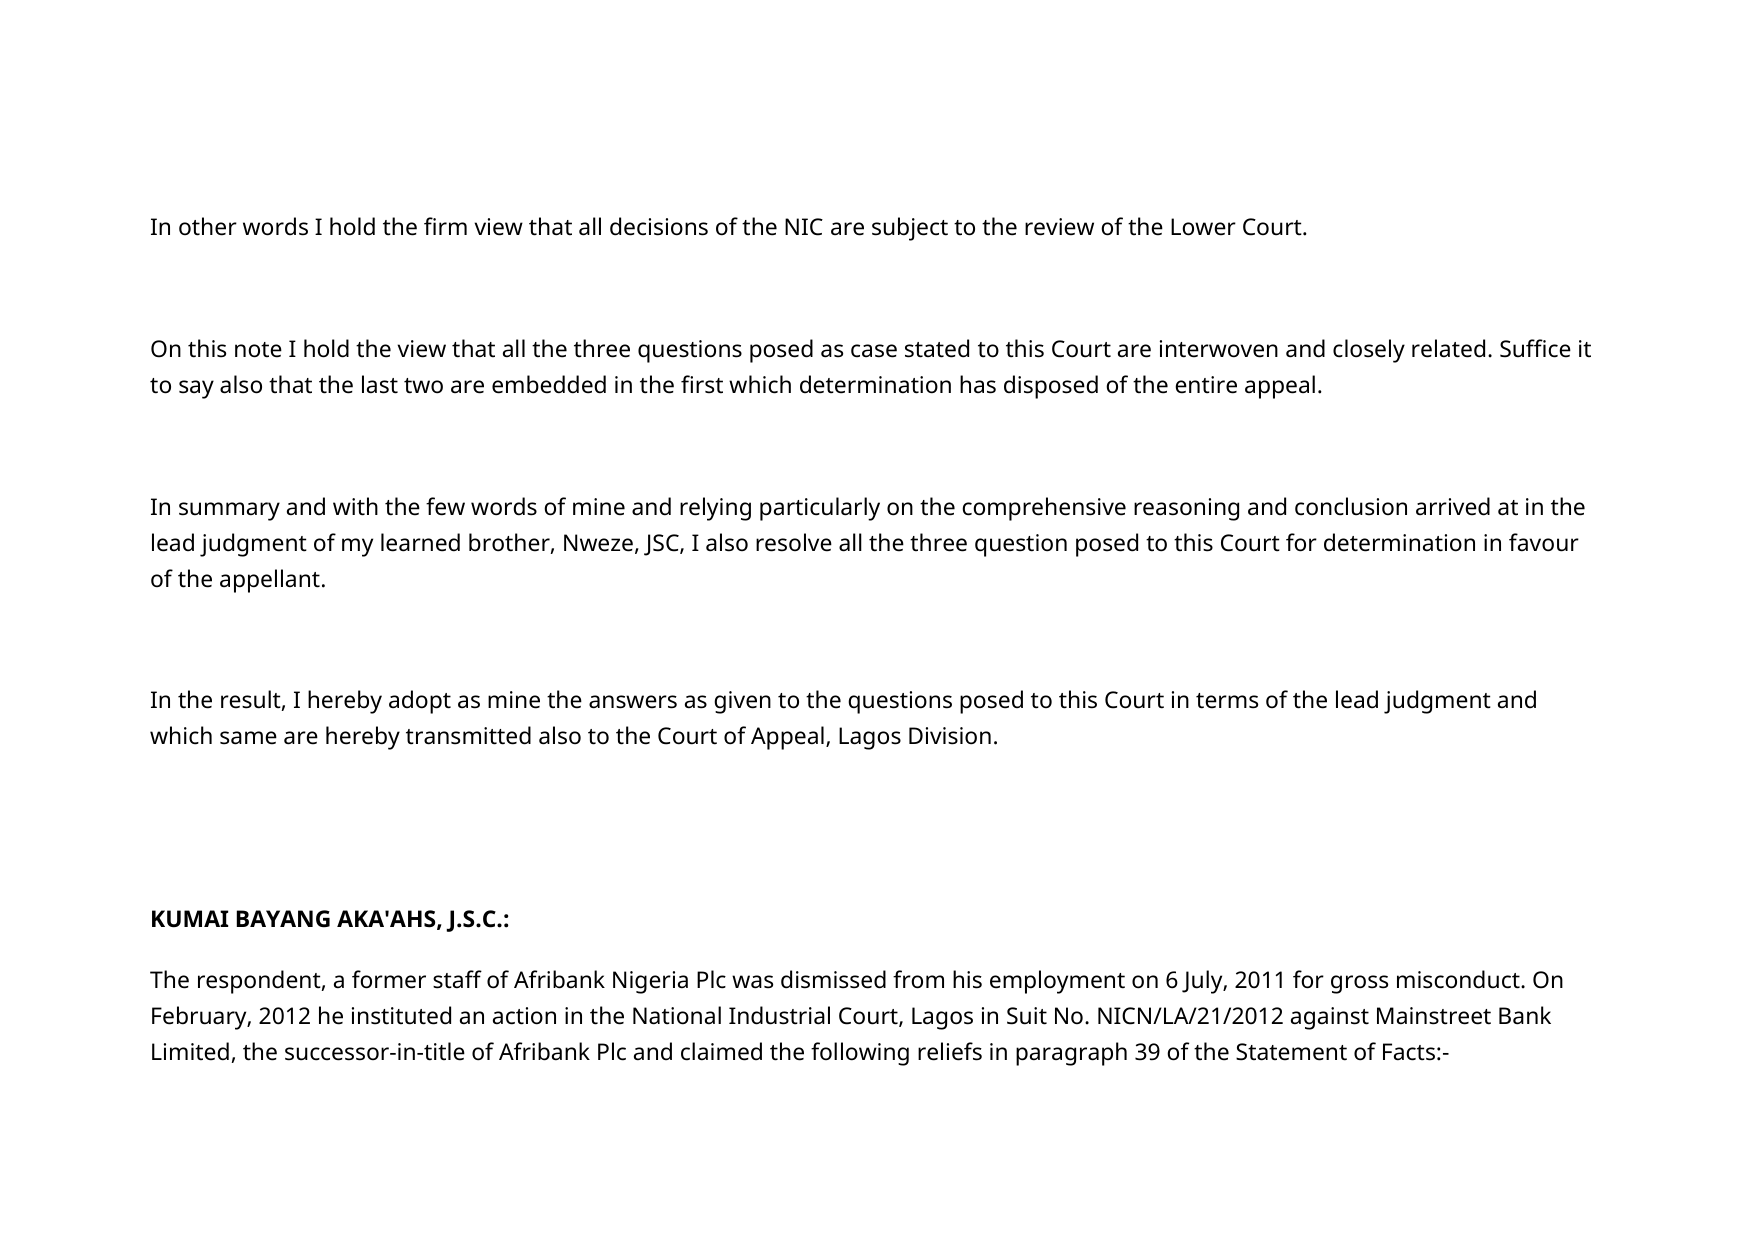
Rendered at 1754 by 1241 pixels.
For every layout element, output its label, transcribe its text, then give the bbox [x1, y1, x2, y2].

text On this note I hold the view that all the three questions posed as case stated to this Court are interwoven and closely related. Suffice it to say also that the last two are embedded in the first which determination has disposed of the entire appeal. [150, 333, 1604, 400]
text In the result, I hereby adopt as mine the answers as given to the questions posed to this Court in terms of the lead judgment and which same are hereby transmitted also to the Court of Appeal, Lagos Division. [150, 684, 1604, 752]
text KUMAI BAYANG AKA'AHS, J.S.C.: [150, 903, 1604, 934]
text In other words I hold the firm view that all decisions of the NIC are subject to the review of the Lower Court. [150, 211, 1604, 242]
text The respondent, a former staff of Afribank Nigeria Plc was dismissed from his employment on 6 July, 2011 for gross misconduct. On February, 2012 he instituted an action in the National Industrial Court, Lagos in Suit No. NICN/LA/21/2012 against Mainstreet Bank Limited, the successor-in-title of Afribank Plc and claimed the following reliefs in paragraph 39 of the Statement of Facts:- [150, 964, 1604, 1067]
text In summary and with the few words of mine and relying particularly on the comprehensive reasoning and conclusion arrived at in the lead judgment of my learned brother, Nweze, JSC, I also resolve all the three question posed to this Court for determination in favour of the appellant. [150, 491, 1604, 594]
